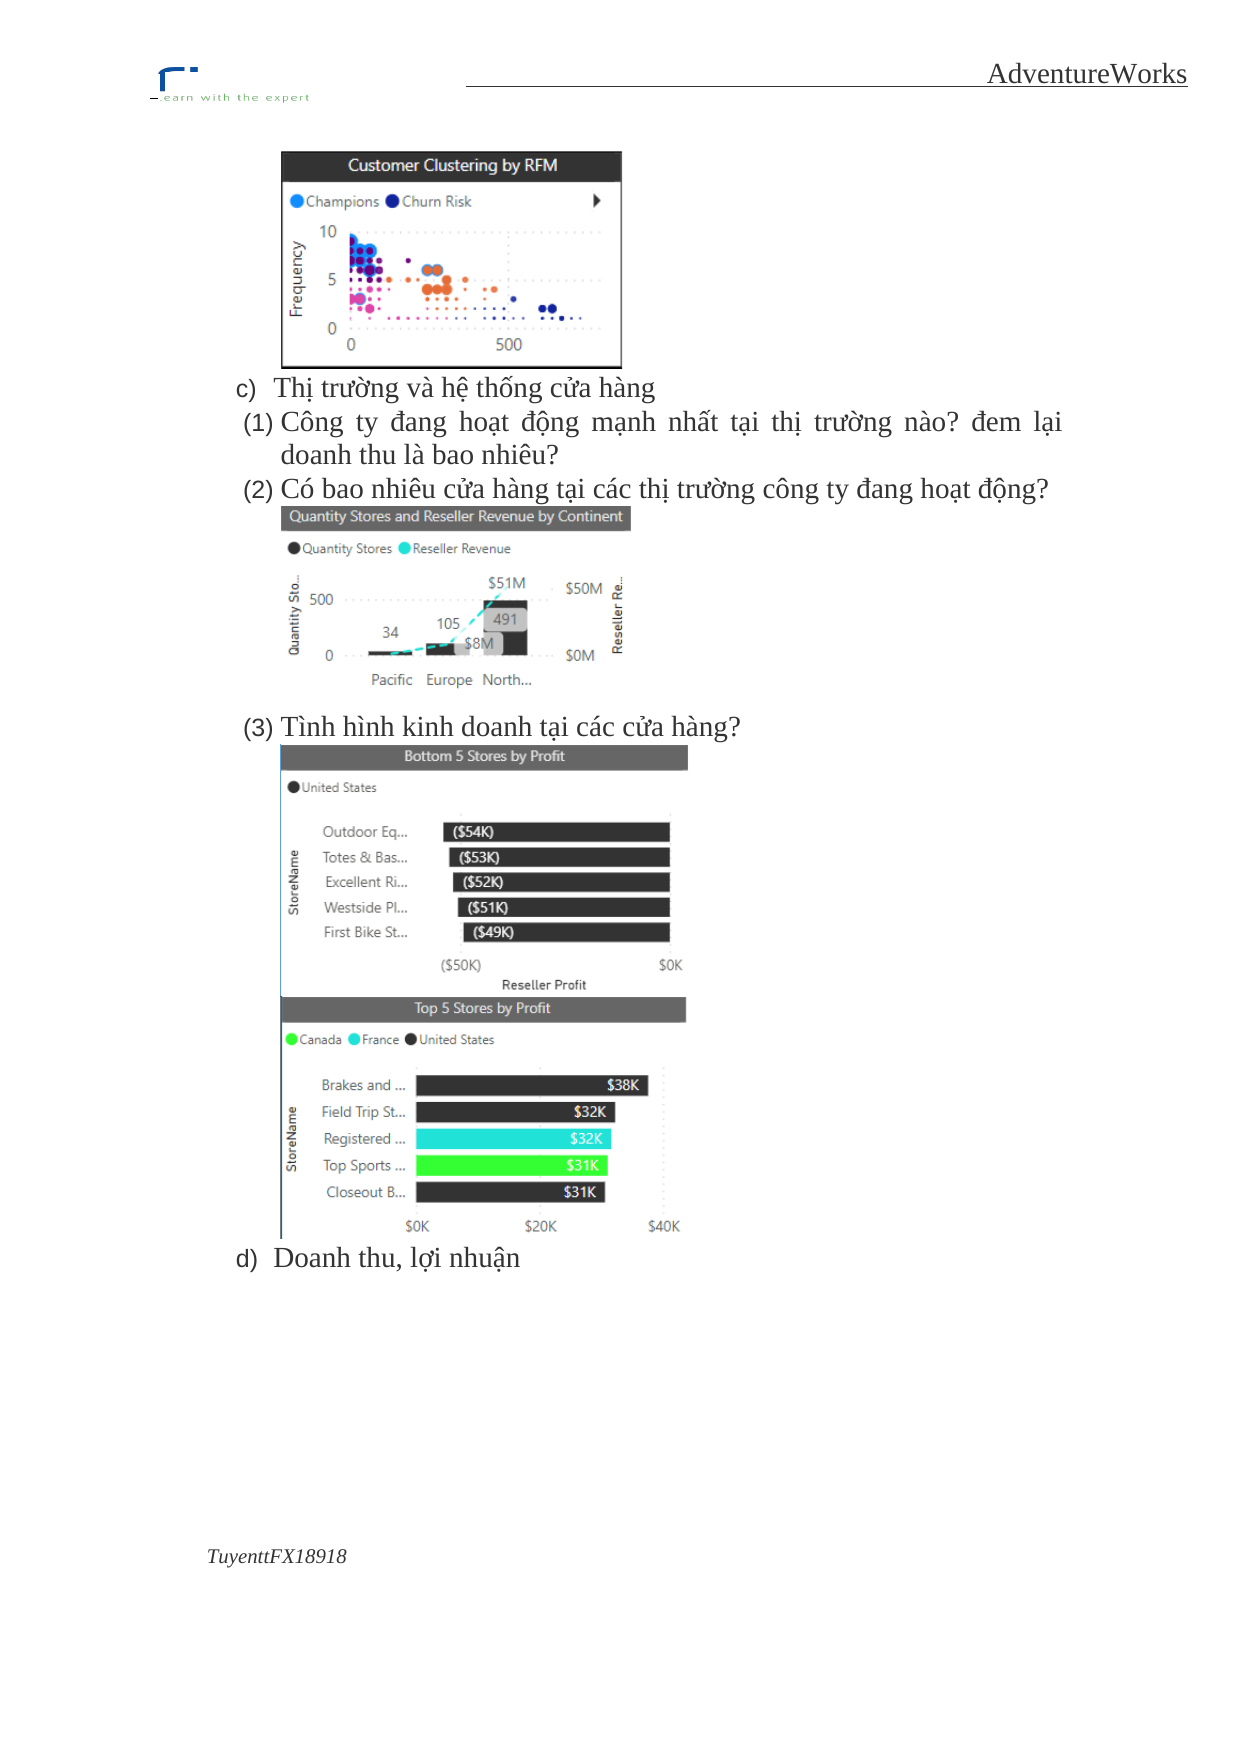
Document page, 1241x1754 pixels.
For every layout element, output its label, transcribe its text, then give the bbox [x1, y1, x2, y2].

list Thị trường và hệ thống cửa hàng [236, 370, 1064, 404]
picture [280, 506, 632, 707]
picture [280, 149, 623, 369]
picture [280, 744, 689, 1239]
list Tình hình kinh doanh tại các cửa hàng? [243, 709, 1064, 742]
picture [150, 56, 365, 107]
list Doanh thu, lợi nhuận [236, 1241, 1064, 1274]
list Có bao nhiêu cửa hàng tại các thị trường công ty đang hoạt động? [243, 471, 1064, 504]
list Công ty đang hoạt động mạnh nhất tại thị trường nào? đem lại doanh thu là bao nhiêu? [243, 404, 1064, 471]
